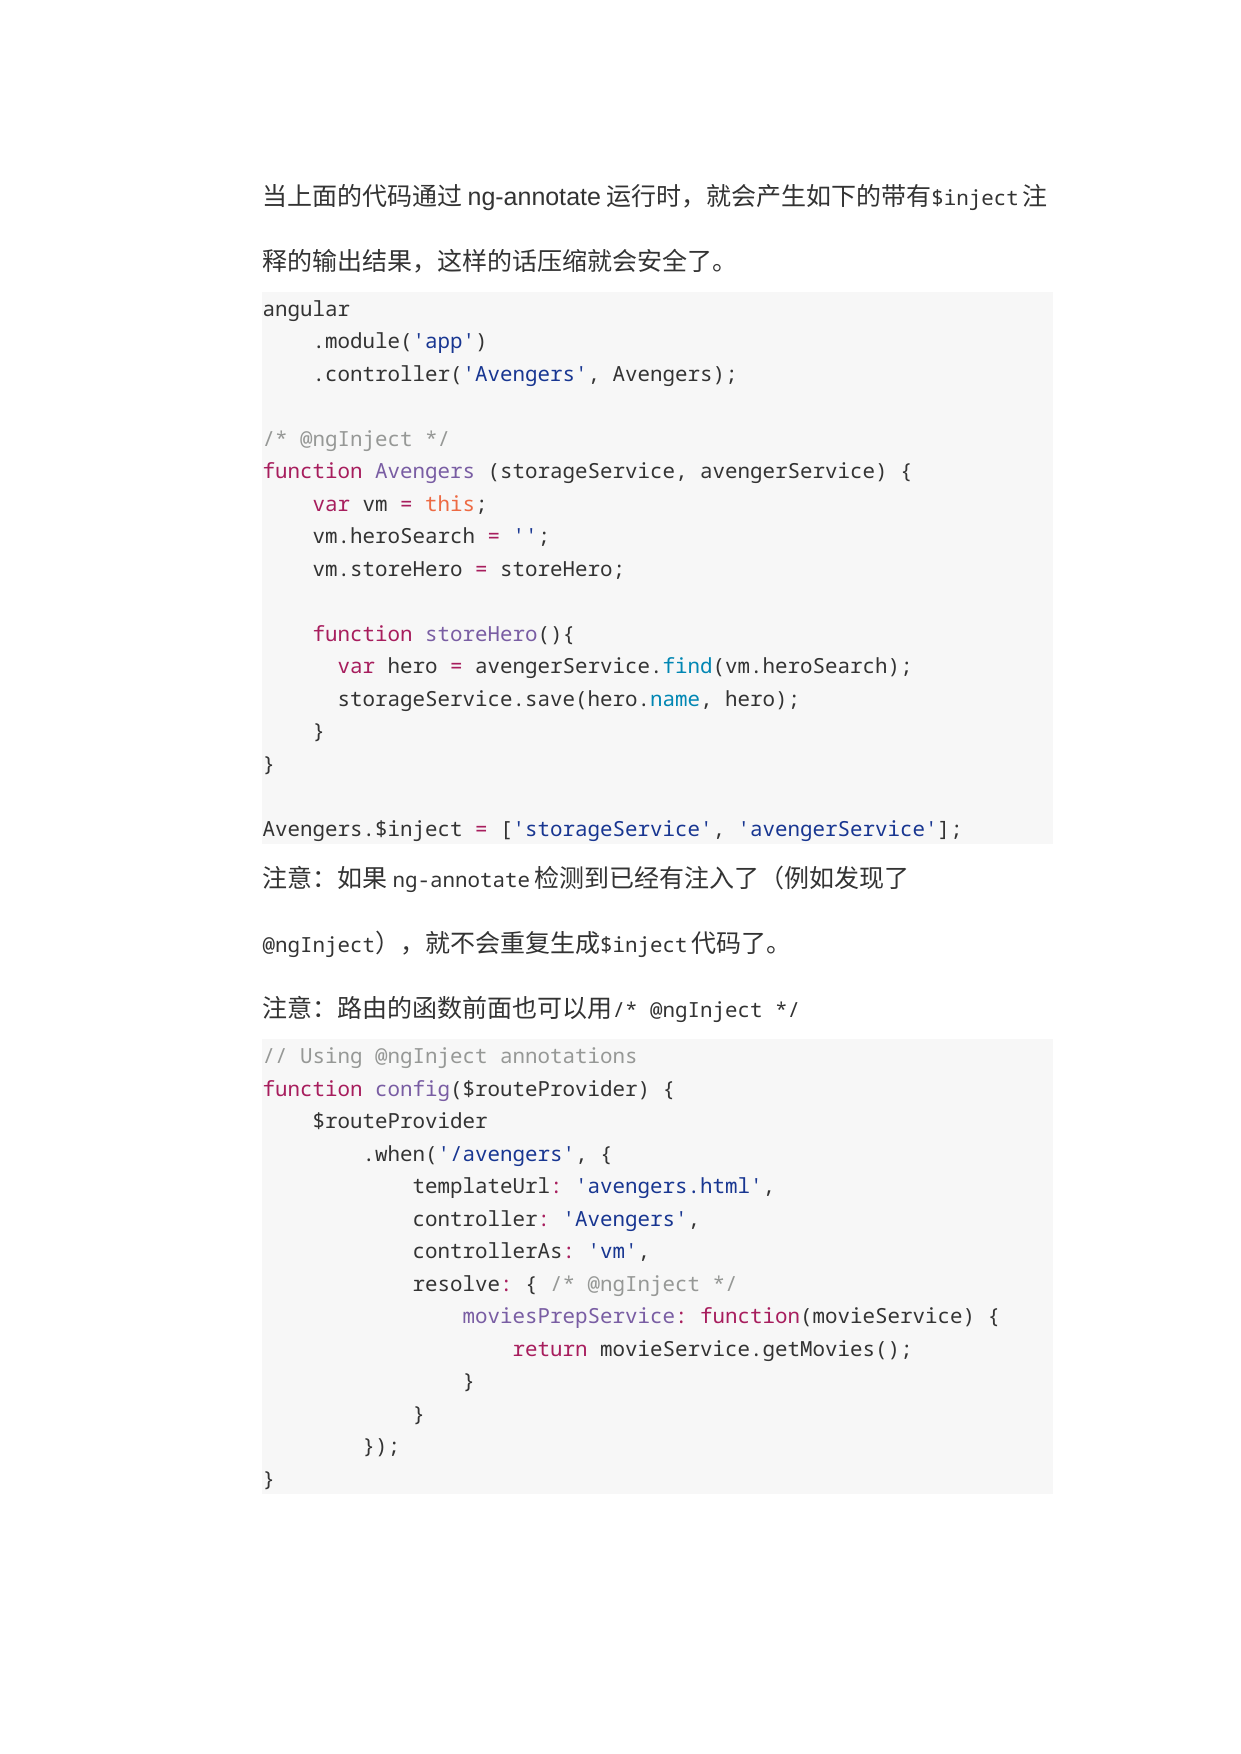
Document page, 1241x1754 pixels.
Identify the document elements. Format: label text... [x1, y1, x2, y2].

text // Using @ngInject annotations [262, 1039, 1053, 1072]
text function storeHero(){ [262, 617, 1053, 649]
text vm.heroSearch = ''; [262, 519, 1053, 552]
text /* @ngInject */ [262, 422, 1053, 454]
text controller: 'Avengers', [262, 1202, 1053, 1234]
text vm.storeHero = storeHero; [262, 552, 1053, 584]
text 注意：如果ng-annotate检测到已经有注入了（例如发现了@ngInject），就不会重复生成$inject代码了。 [262, 844, 1053, 974]
text storageService.save(hero.name, hero); [262, 682, 1053, 714]
text controllerAs: 'vm', [262, 1234, 1053, 1267]
text var hero = avengerService.find(vm.heroSearch); [262, 649, 1053, 682]
text Avengers.$inject = ['storageService', 'avengerService']; [262, 812, 1053, 844]
text angular [262, 292, 1053, 324]
text .controller('Avengers', Avengers); [262, 357, 1053, 389]
text } [262, 1364, 1053, 1397]
text $routeProvider [262, 1104, 1053, 1137]
text .module('app') [262, 324, 1053, 357]
text .when('/avengers', { [262, 1137, 1053, 1169]
text moviesPrepService: function(movieService) { [262, 1299, 1053, 1332]
text resolve: { /* @ngInject */ [262, 1267, 1053, 1299]
text } [262, 1462, 1053, 1494]
text }); [262, 1429, 1053, 1462]
text 当上面的代码通过ng-annotate运行时，就会产生如下的带有$inject注释的输出结果，这样的话压缩就会安全了。 [262, 162, 1053, 292]
text function config($routeProvider) { [262, 1072, 1053, 1104]
text 注意：路由的函数前面也可以用/* @ngInject */ [262, 974, 1053, 1039]
text return movieService.getMovies(); [262, 1332, 1053, 1364]
text templateUrl: 'avengers.html', [262, 1169, 1053, 1202]
text } [262, 1397, 1053, 1429]
text function Avengers (storageService, avengerService) { [262, 454, 1053, 487]
text var vm = this; [262, 487, 1053, 519]
text } [262, 747, 1053, 779]
text } [262, 714, 1053, 747]
